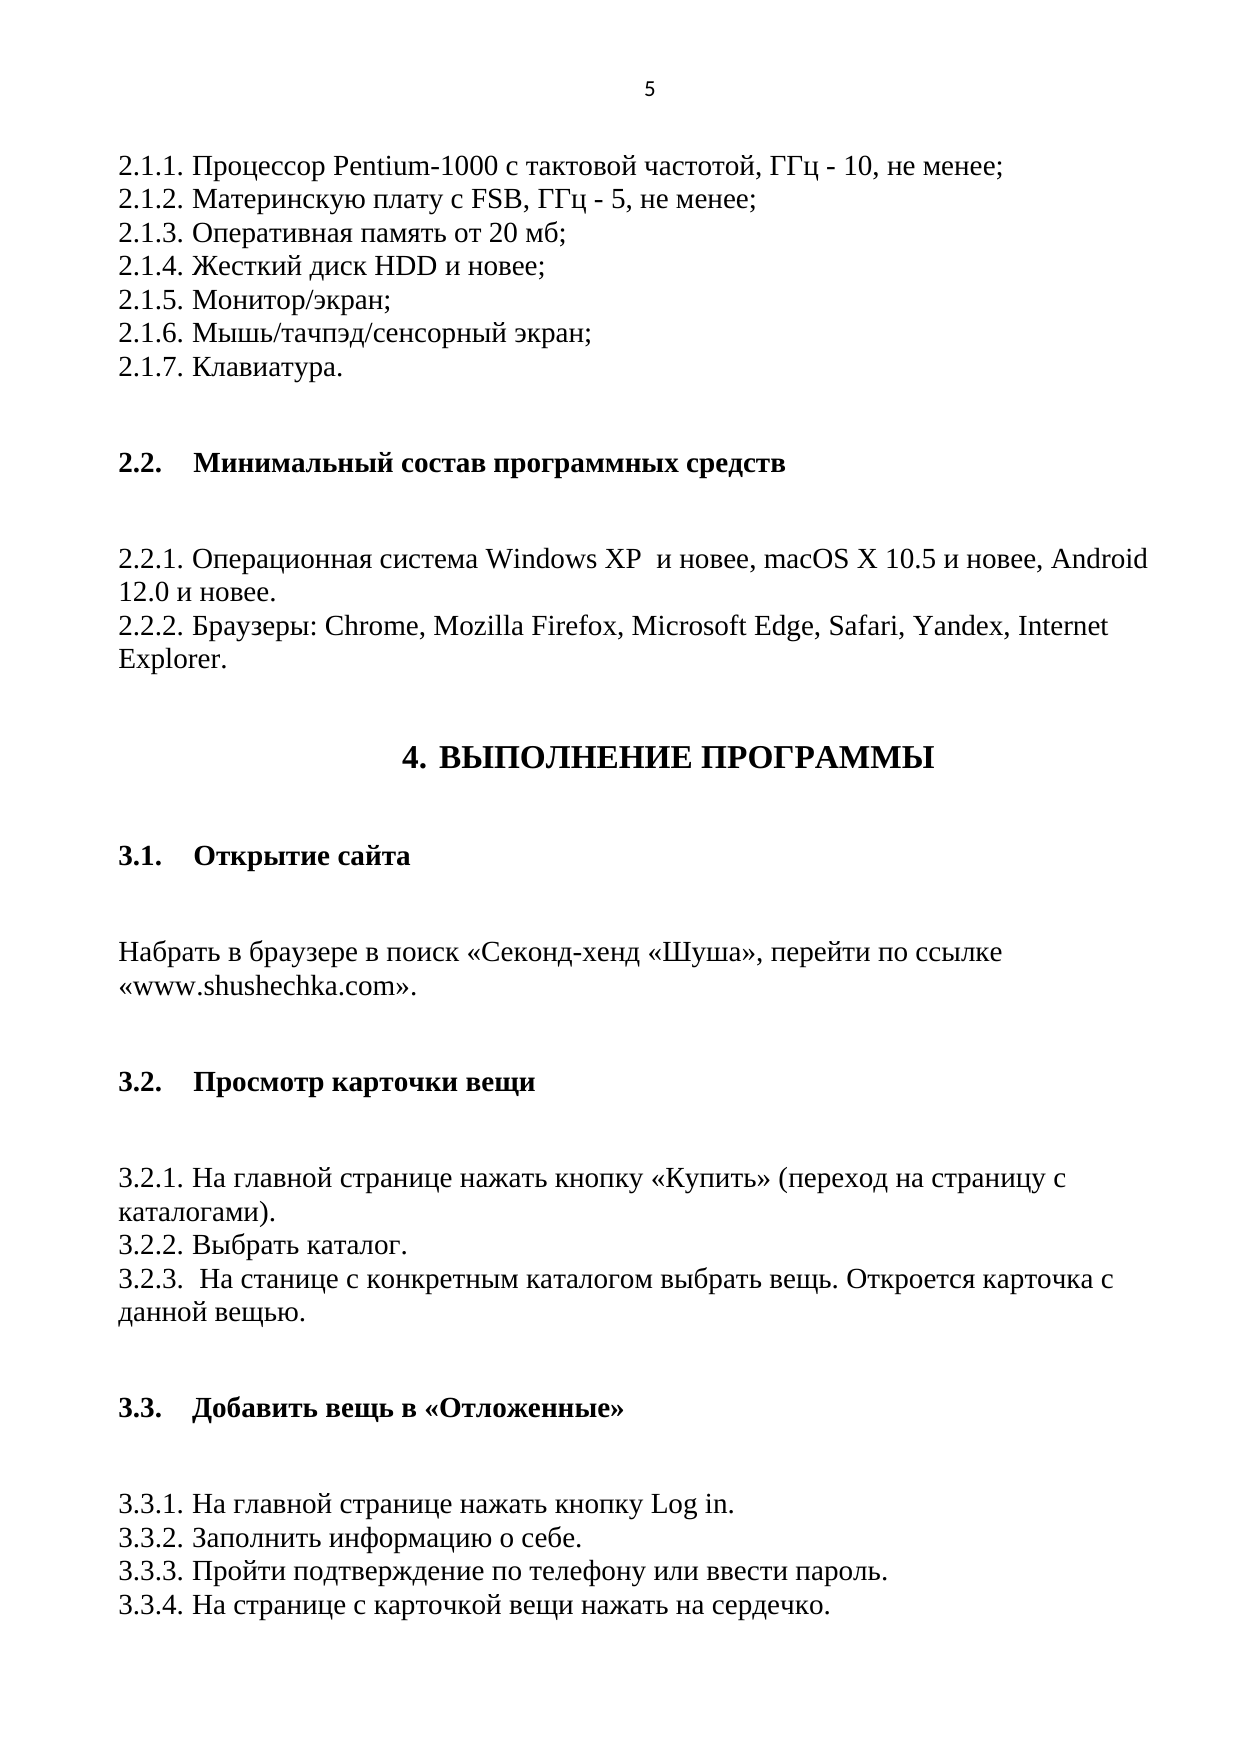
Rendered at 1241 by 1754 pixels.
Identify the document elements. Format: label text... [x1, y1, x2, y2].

list Открытие сайта [118, 838, 1181, 872]
text Выполнение программы [155, 738, 1181, 776]
list Мышь/тачпэд/сенсорный экран; [118, 315, 1181, 349]
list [118, 1486, 1181, 1520]
list Просмотр карточки вещи [118, 1064, 1181, 1098]
list На главной странице нажать кнопку «Купить» (переход на страницу с каталогами). [118, 1160, 1181, 1227]
list Оперативная память от 20 мб; [118, 215, 1181, 248]
text Набрать в браузере в поиск «Секонд-хенд «Шуша», перейти по ссылке «www.shushechka.com». [118, 934, 1181, 1002]
list Заполнить информацию о себе. [118, 1520, 1181, 1553]
list Выбрать каталог. [118, 1227, 1181, 1261]
list Добавить вещь в «Отложенные» [118, 1390, 1181, 1424]
list Жесткий диск HDD и новее; [118, 248, 1181, 282]
list Процессор Pentium-1000 с тактовой частотой, ГГц - 10, не менее; [118, 148, 1181, 181]
list Браузеры: Chrome, Mozilla Firefox, Microsoft Edge, Safari, Yandex, Internet Explorer. [118, 608, 1181, 675]
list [118, 1553, 1181, 1587]
list Минимальный состав программных средств [118, 445, 1181, 478]
list На странице с карточкой вещи нажать на сердечко. [118, 1587, 1181, 1621]
list Материнскую плату с FSB, ГГц - 5, не менее; [118, 181, 1181, 215]
list На станице с конкретным каталогом выбрать вещь. Откроется карточка с данной вещью. [118, 1261, 1181, 1328]
list Монитор/экран; [118, 282, 1181, 315]
list Клавиатура. [118, 349, 1181, 382]
list Операционная система Windows XP и новее, macOS X 10.5 и новее, Android 12.0 и новее. [118, 541, 1181, 608]
